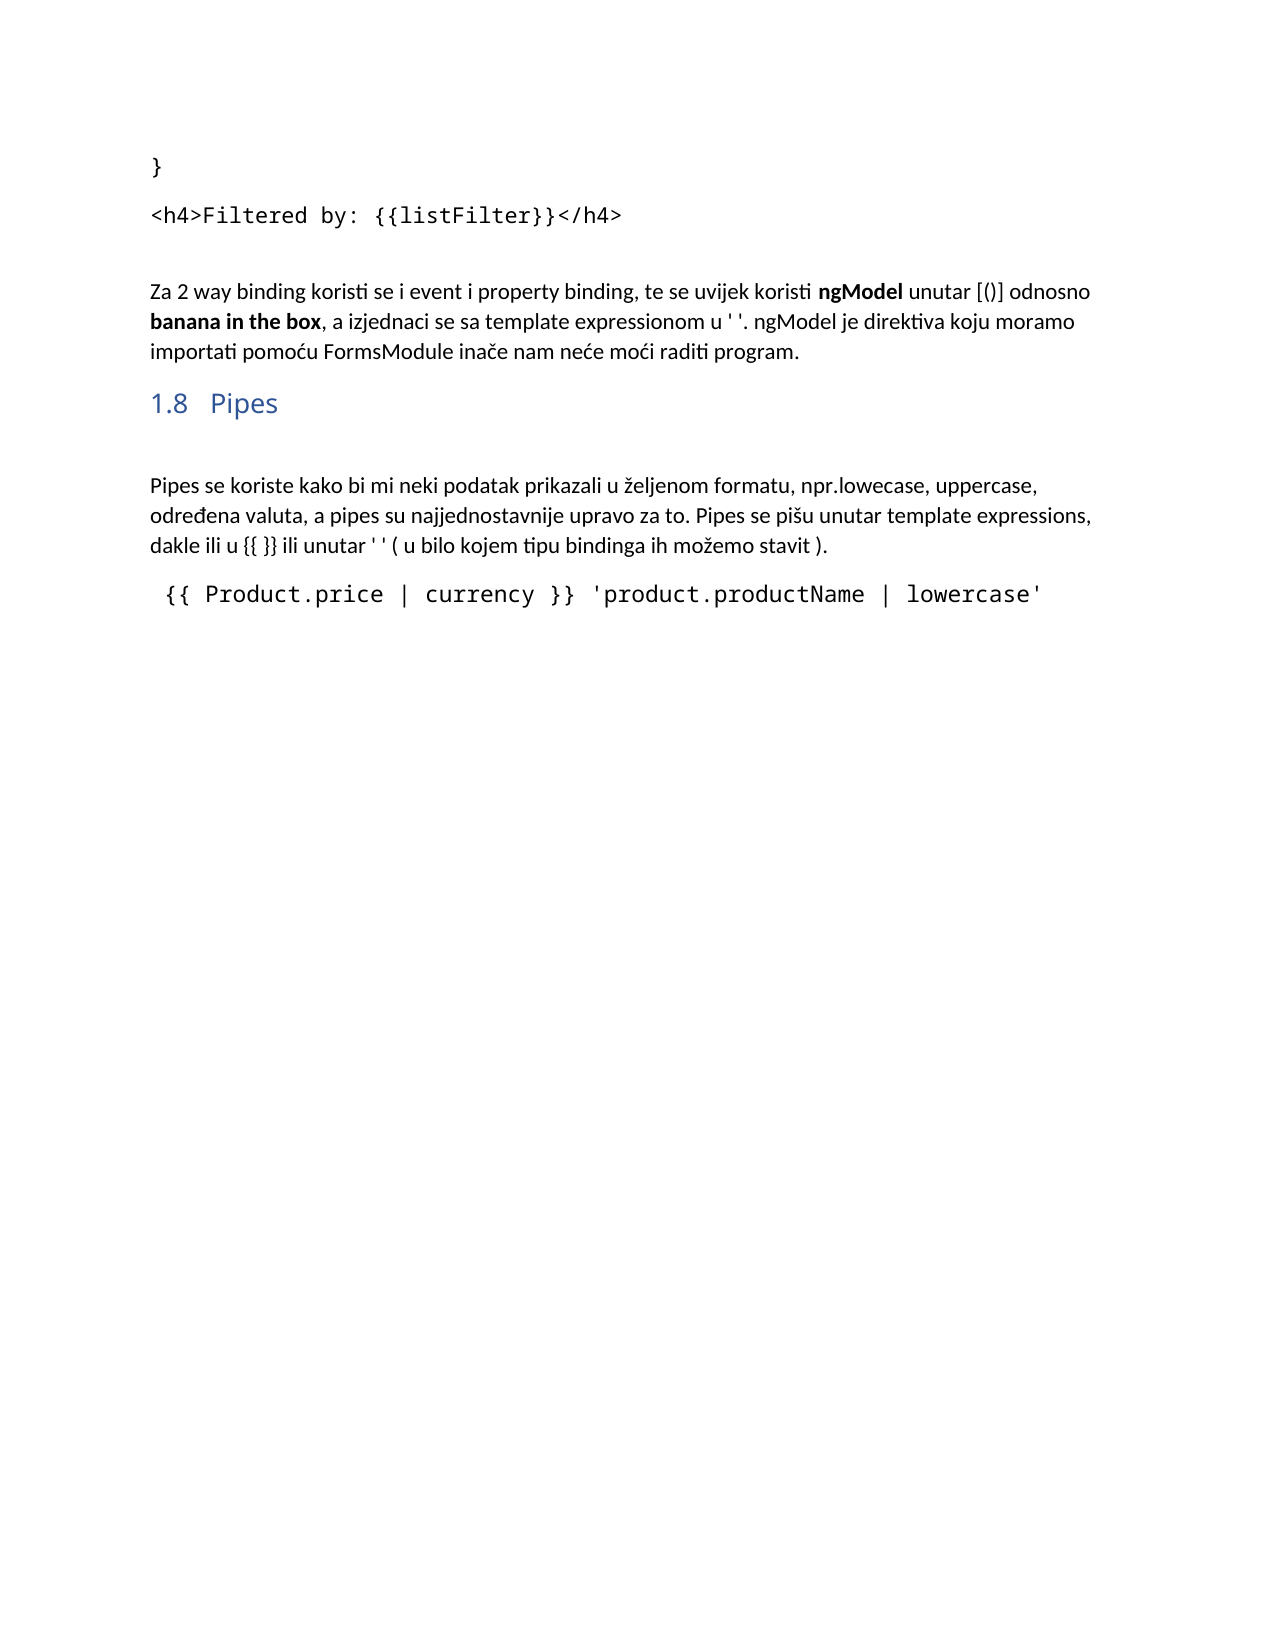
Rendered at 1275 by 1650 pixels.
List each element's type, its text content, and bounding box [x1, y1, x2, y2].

text } [150, 150, 1125, 181]
text Za 2 way binding koristi se i event i property binding, te se uvijek koristi ngModel unutar [()] odnosno banana in the box, a izjednaci se sa template expressionom u ' '. ngModel je direktiva koju moramo importati pomoću FormsModule inače nam neće moći raditi program. [150, 277, 1125, 366]
text Pipes se koriste kako bi mi neki podatak prikazali u željenom formatu, npr.lowecase, uppercase, određena valuta, a pipes su najjednostavnije upravo za to. Pipes se pišu unutar template expressions, dakle ili u {{ }} ili unutar ' ' ( u bilo kojem tipu bindinga ih možemo stavit ). [150, 471, 1125, 559]
subtitle Pipes [150, 384, 1125, 421]
text {{ Product.price | currency }} 'product.productName | lowercase' [150, 578, 1125, 609]
text <h4>Filtered by: {{listFilter}}</h4> [150, 200, 1125, 230]
